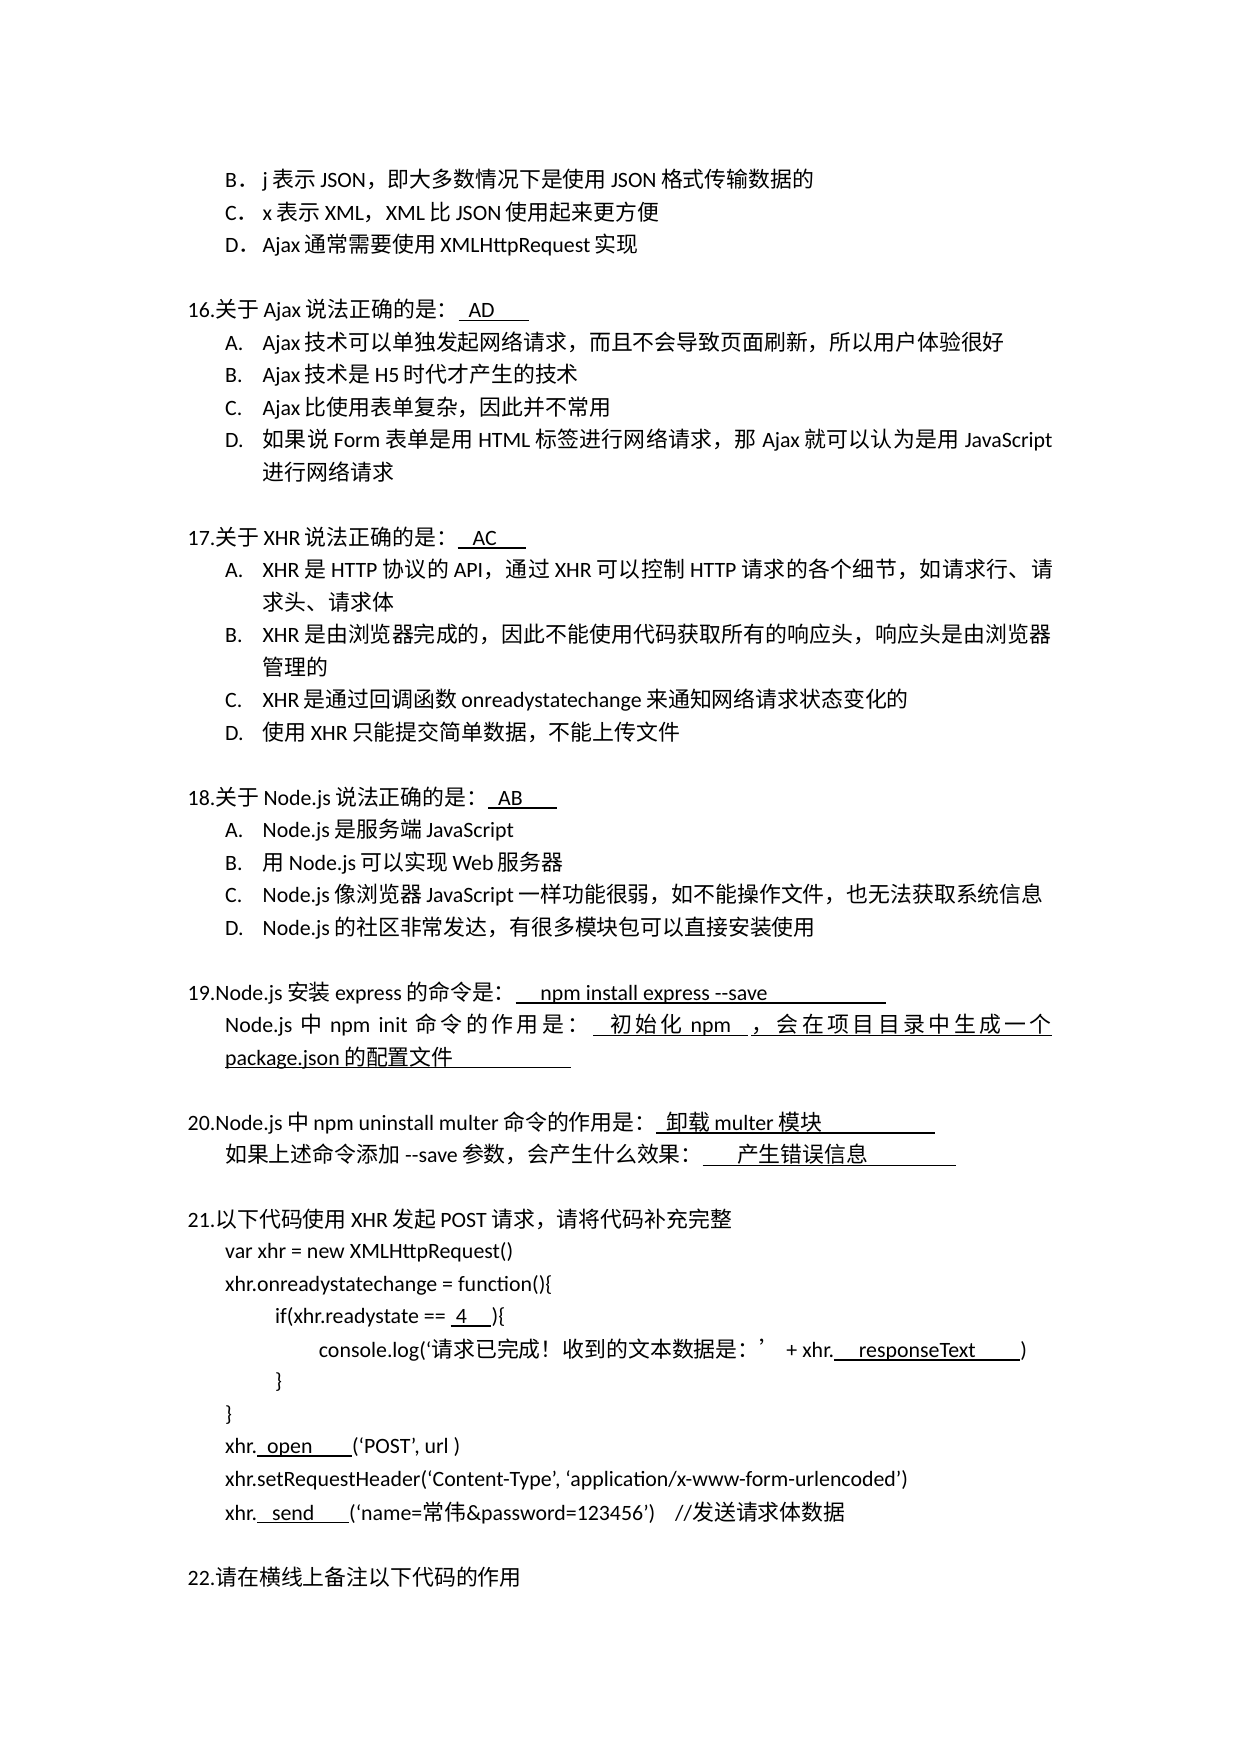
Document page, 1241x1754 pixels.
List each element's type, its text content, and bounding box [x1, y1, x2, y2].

list xhr.setRequestHeader(‘Content-Type’, ‘application/x-www-form-urlencoded’) [225, 1462, 1053, 1494]
list 如果上述命令添加 --save参数，会产生什么效果： 产生错误信息 [225, 1137, 1053, 1169]
list Node.js是服务端JavaScript [225, 812, 1053, 844]
list 16.关于Ajax说法正确的是： AD [187, 292, 1053, 324]
list xhr. send (‘name=常伟&password=123456’) //发送请求体数据 [225, 1494, 1053, 1527]
list } [269, 1364, 1053, 1397]
list xhr. open (‘POST’, url ) [225, 1429, 1053, 1462]
list 用Node.js可以实现Web服务器 [225, 844, 1053, 877]
list var xhr = new XMLHttpRequest() [225, 1234, 1053, 1267]
list 如果说Form表单是用HTML标签进行网络请求，那Ajax就可以认为是用JavaScript进行网络请求 [225, 422, 1053, 487]
list XHR是HTTP协议的API，通过XHR可以控制HTTP请求的各个细节，如请求行、请求头、请求体 [225, 552, 1053, 617]
list 18.关于Node.js说法正确的是： AB [187, 779, 1053, 812]
list j表示JSON，即大多数情况下是使用JSON格式传输数据的 [225, 162, 1053, 194]
list 21.以下代码使用XHR发起POST请求，请将代码补充完整 [187, 1202, 1053, 1234]
list 17.关于XHR说法正确的是： AC [187, 519, 1053, 552]
list XHR是通过回调函数onreadystatechange来通知网络请求状态变化的 [225, 682, 1053, 714]
list Ajax比使用表单复杂，因此并不常用 [225, 389, 1053, 422]
list Node.js像浏览器JavaScript一样功能很弱，如不能操作文件，也无法获取系统信息 [225, 877, 1053, 909]
list } [225, 1397, 1053, 1429]
list 22.请在横线上备注以下代码的作用 [187, 1559, 1053, 1592]
list 20.Node.js中npm uninstall multer命令的作用是： 卸载multer模块 [187, 1104, 1053, 1137]
list 使用XHR只能提交简单数据，不能上传文件 [225, 714, 1053, 747]
list x表示XML，XML比JSON使用起来更方便 [225, 194, 1053, 227]
list console.log(‘请求已完成！收到的文本数据是：’ + xhr. responseText ) [269, 1332, 1053, 1364]
list if(xhr.readystate == 4 ){ [225, 1299, 1053, 1332]
list xhr.onreadystatechange = function(){ [225, 1267, 1053, 1299]
list Node.js中npm init命令的作用是： 初始化npm ，会在项目目录中生成一个package.json的配置文件 [225, 1007, 1053, 1072]
list Node.js的社区非常发达，有很多模块包可以直接安装使用 [225, 909, 1053, 942]
list 19.Node.js安装express的命令是： npm install express --save [187, 974, 1053, 1007]
list Ajax通常需要使用XMLHttpRequest实现 [225, 227, 1053, 259]
list Ajax技术是H5时代才产生的技术 [225, 357, 1053, 389]
list XHR是由浏览器完成的，因此不能使用代码获取所有的响应头，响应头是由浏览器管理的 [225, 617, 1053, 682]
list Ajax技术可以单独发起网络请求，而且不会导致页面刷新，所以用户体验很好 [225, 324, 1053, 357]
